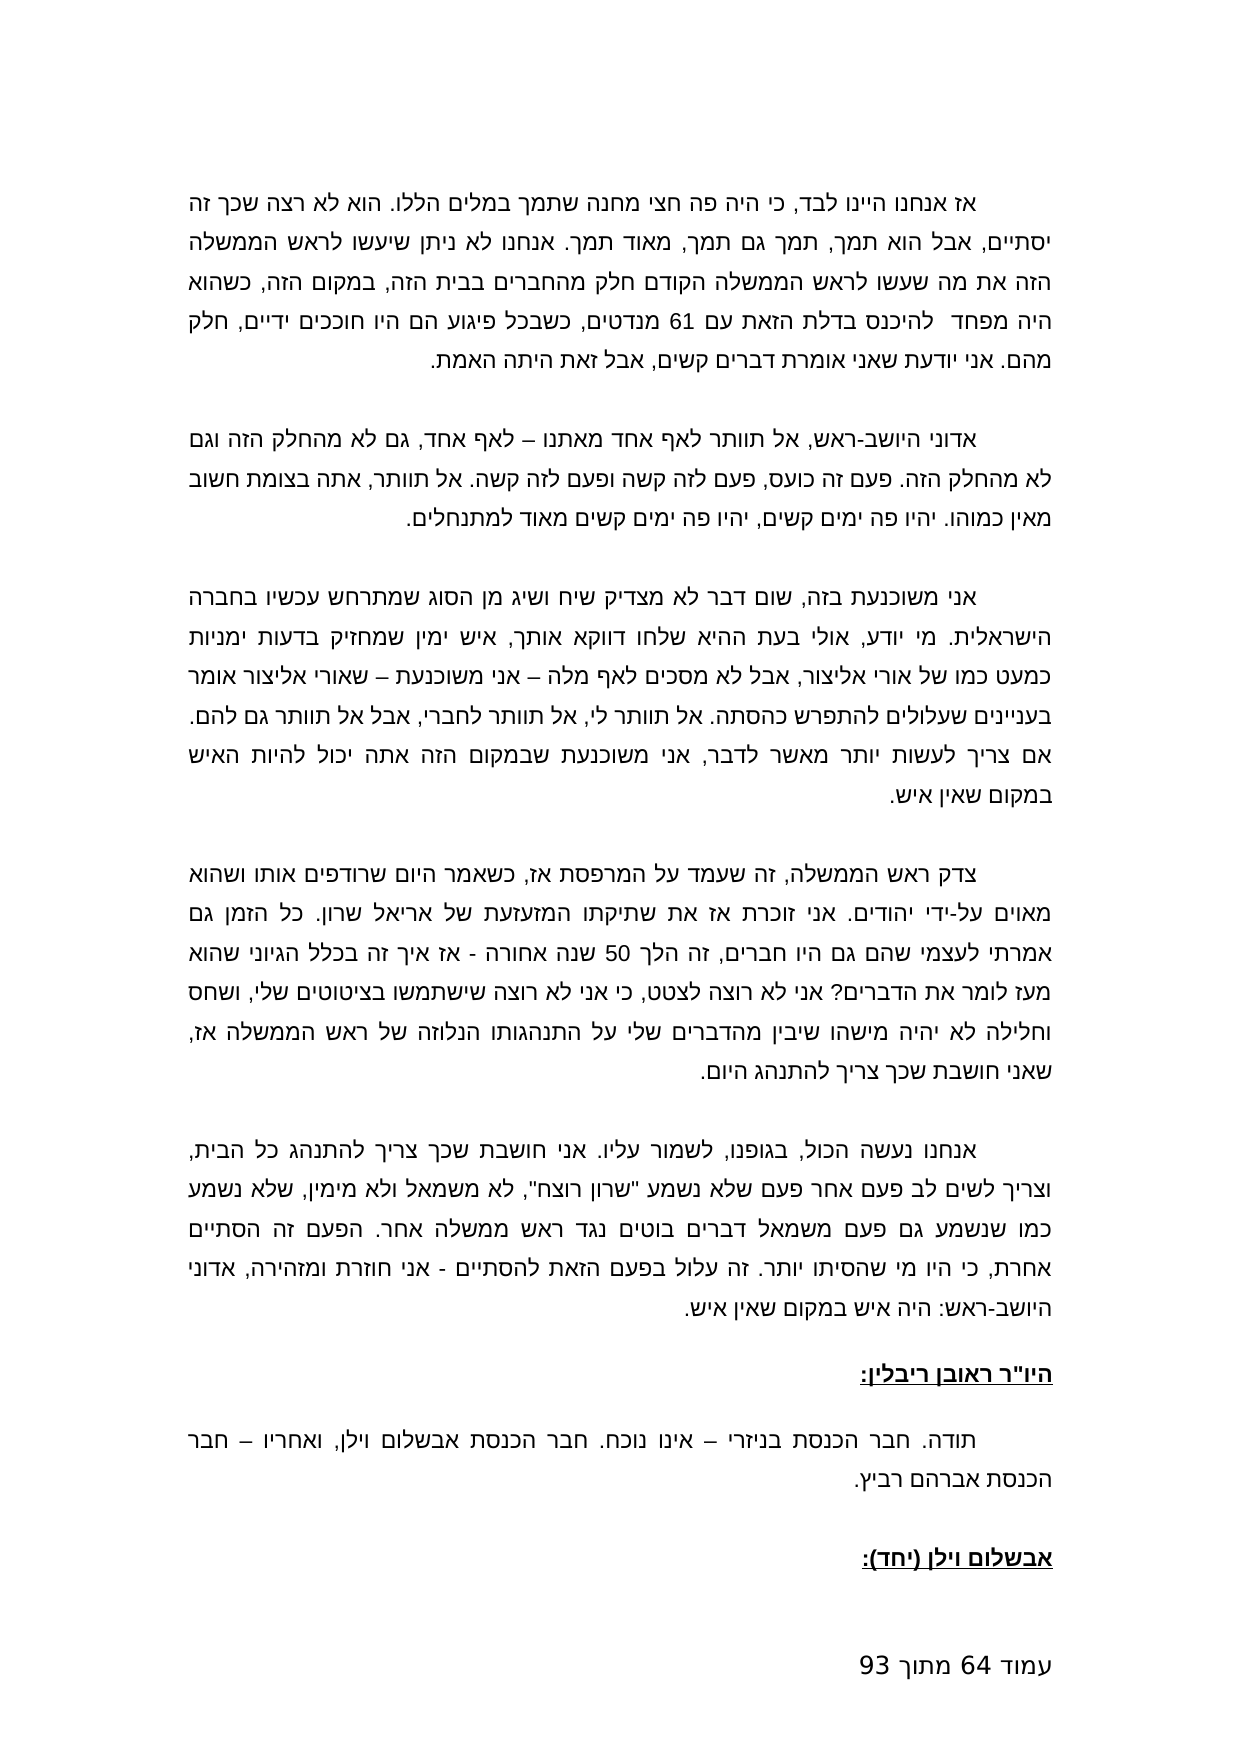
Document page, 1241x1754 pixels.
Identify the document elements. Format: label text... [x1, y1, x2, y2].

text אנחנו נעשה הכול, בגופנו, לשמור עליו. אני חושבת שכך צריך להתנהג כל הבית, וצריך לשים לב פעם אחר פעם שלא נשמע "שרון רוצח", לא משמאל ולא מימין, שלא נשמע כמו שנשמע גם פעם משמאל דברים בוטים נגד ראש ממשלה אחר. הפעם זה הסתיים אחרת, כי היו מי שהסיתו יותר. זה עלול בפעם הזאת להסתיים - אני חוזרת ומזהירה, אדוני היושב-ראש: היה איש במקום שאין איש. [187, 1137, 1053, 1321]
text אבשלום וילן (יחד): [187, 1545, 1053, 1571]
text היו"ר ראובן ריבלין: [187, 1361, 1053, 1387]
text אני משוכנעת בזה, שום דבר לא מצדיק שיח ושיג מן הסוג שמתרחש עכשיו בחברה הישראלית. מי יודע, אולי בעת ההיא שלחו דווקא אותך, איש ימין שמחזיק בדעות ימניות כמעט כמו של אורי אליצור, אבל לא מסכים לאף מלה – אני משוכנעת – שאורי אליצור אומר בעניינים שעלולים להתפרש כהסתה. אל תוותר לי, אל תוותר לחברי, אבל אל תוותר גם להם. אם צריך לעשות יותר מאשר לדבר, אני משוכנעת שבמקום הזה אתה יכול להיות האיש במקום שאין איש. [187, 584, 1053, 808]
text אז אנחנו היינו לבד, כי היה פה חצי מחנה שתמך במלים הללו. הוא לא רצה שכך זה יסתיים, אבל הוא תמך, תמך גם תמך, מאוד תמך. אנחנו לא ניתן שיעשו לראש הממשלה הזה את מה שעשו לראש הממשלה הקודם חלק מהחברים בבית הזה, במקום הזה, כשהוא היה מפחד להיכנס בדלת הזאת עם 61 מנדטים, כשבכל פיגוע הם היו חוככים ידיים, חלק מהם. אני יודעת שאני אומרת דברים קשים, אבל זאת היתה האמת. [187, 189, 1053, 374]
text אדוני היושב-ראש, אל תוותר לאף אחד מאתנו – לאף אחד, גם לא מהחלק הזה וגם לא מהחלק הזה. פעם זה כועס, פעם לזה קשה ופעם לזה קשה. אל תוותר, אתה בצומת חשוב מאין כמוהו. יהיו פה ימים קשים, יהיו פה ימים קשים מאוד למתנחלים. [187, 426, 1053, 532]
text תודה. חבר הכנסת בניזרי – אינו נוכח. חבר הכנסת אבשלום וילן, ואחריו – חבר הכנסת אברהם רביץ. [187, 1427, 1053, 1492]
text צדק ראש הממשלה, זה שעמד על המרפסת אז, כשאמר היום שרודפים אותו ושהוא מאוים על-ידי יהודים. אני זוכרת אז את שתיקתו המזעזעת של אריאל שרון. כל הזמן גם אמרתי לעצמי שהם גם היו חברים, זה הלך 50 שנה אחורה - אז איך זה בכלל הגיוני שהוא מעז לומר את הדברים? אני לא רוצה לצטט, כי אני לא רוצה שישתמשו בציטוטים שלי, ושחס וחלילה לא יהיה מישהו שיבין מהדברים שלי על התנהגותו הנלוזה של ראש הממשלה אז, שאני חושבת שכך צריך להתנהג היום. [187, 861, 1053, 1084]
